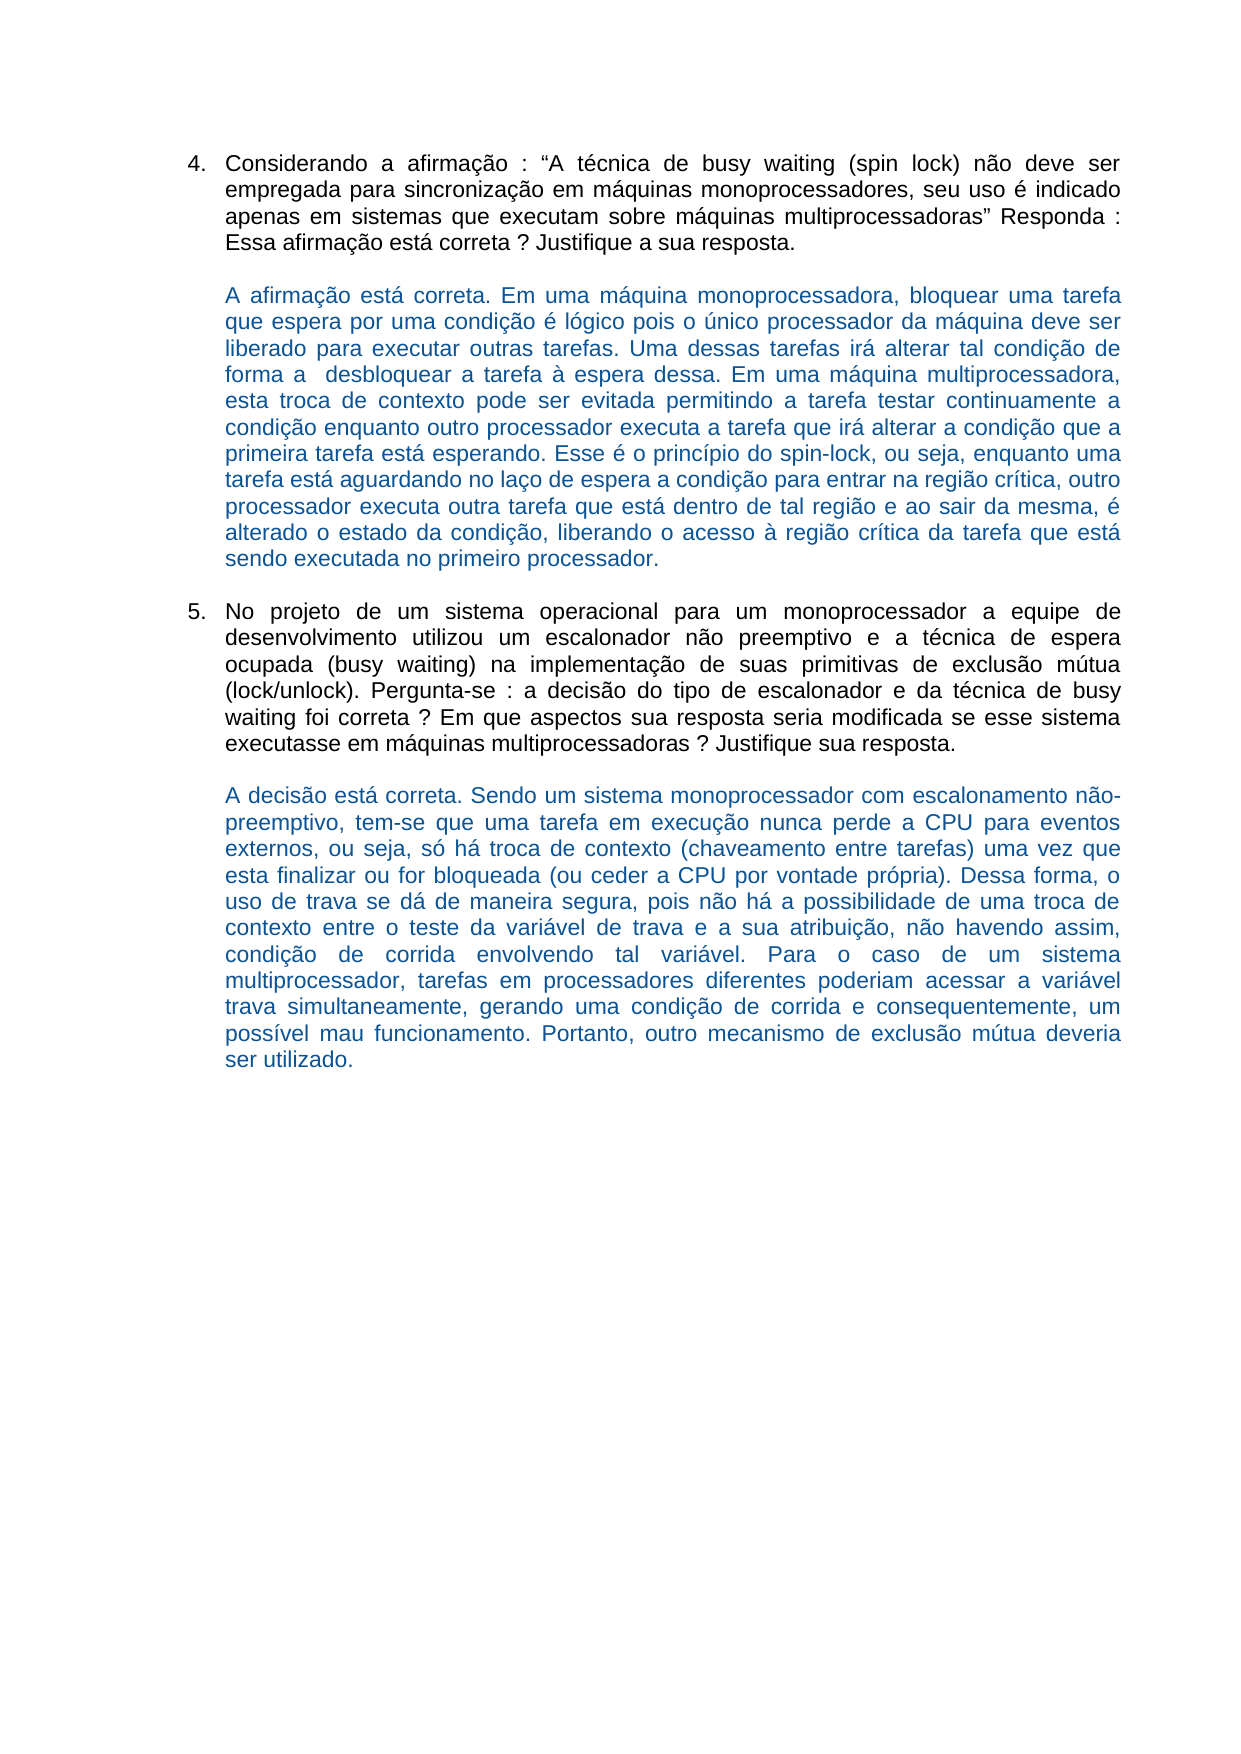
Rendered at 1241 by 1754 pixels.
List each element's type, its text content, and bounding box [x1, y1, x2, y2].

list No projeto de um sistema operacional para um monoprocessador a equipe de desenvolvimento utilizou um escalonador não preemptivo e a técnica de espera ocupada (busy waiting) na implementação de suas primitivas de exclusão mútua (lock/unlock). Pergunta-se : a decisão do tipo de escalonador e da técnica de busy waiting foi correta ? Em que aspectos sua resposta seria modificada se esse sistema executasse em máquinas multiprocessadoras ? Justifique sua resposta. [187, 598, 1122, 756]
text A decisão está correta. Sendo um sistema monoprocessador com escalonamento não-preemptivo, tem-se que uma tarefa em execução nunca perde a CPU para eventos externos, ou seja, só há troca de contexto (chaveamento entre tarefas) uma vez que esta finalizar ou for bloqueada (ou ceder a CPU por vontade própria). Dessa forma, o uso de trava se dá de maneira segura, pois não há a possibilidade de uma troca de contexto entre o teste da variável de trava e a sua atribuição, não havendo assim, condição de corrida envolvendo tal variável. Para o caso de um sistema multiprocessador, tarefas em processadores diferentes poderiam acessar a variável trava simultaneamente, gerando uma condição de corrida e consequentemente, um possível mau funcionamento. Portanto, outro mecanismo de exclusão mútua deveria ser utilizado. [225, 782, 1122, 1072]
list Considerando a afirmação : “A técnica de busy waiting (spin lock) não deve ser empregada para sincronização em máquinas monoprocessadores, seu uso é indicado apenas em sistemas que executam sobre máquinas multiprocessadoras” Responda : Essa afirmação está correta ? Justifique a sua resposta. [187, 150, 1122, 255]
text A afirmação está correta. Em uma máquina monoprocessadora, bloquear uma tarefa que espera por uma condição é lógico pois o único processador da máquina deve ser liberado para executar outras tarefas. Uma dessas tarefas irá alterar tal condição de forma a desbloquear a tarefa à espera dessa. Em uma máquina multiprocessadora, esta troca de contexto pode ser evitada permitindo a tarefa testar continuamente a condição enquanto outro processador executa a tarefa que irá alterar a condição que a primeira tarefa está esperando. Esse é o princípio do spin-lock, ou seja, enquanto uma tarefa está aguardando no laço de espera a condição para entrar na região crítica, outro processador executa outra tarefa que está dentro de tal região e ao sair da mesma, é alterado o estado da condição, liberando o acesso à região crítica da tarefa que está sendo executada no primeiro processador. [225, 282, 1122, 572]
